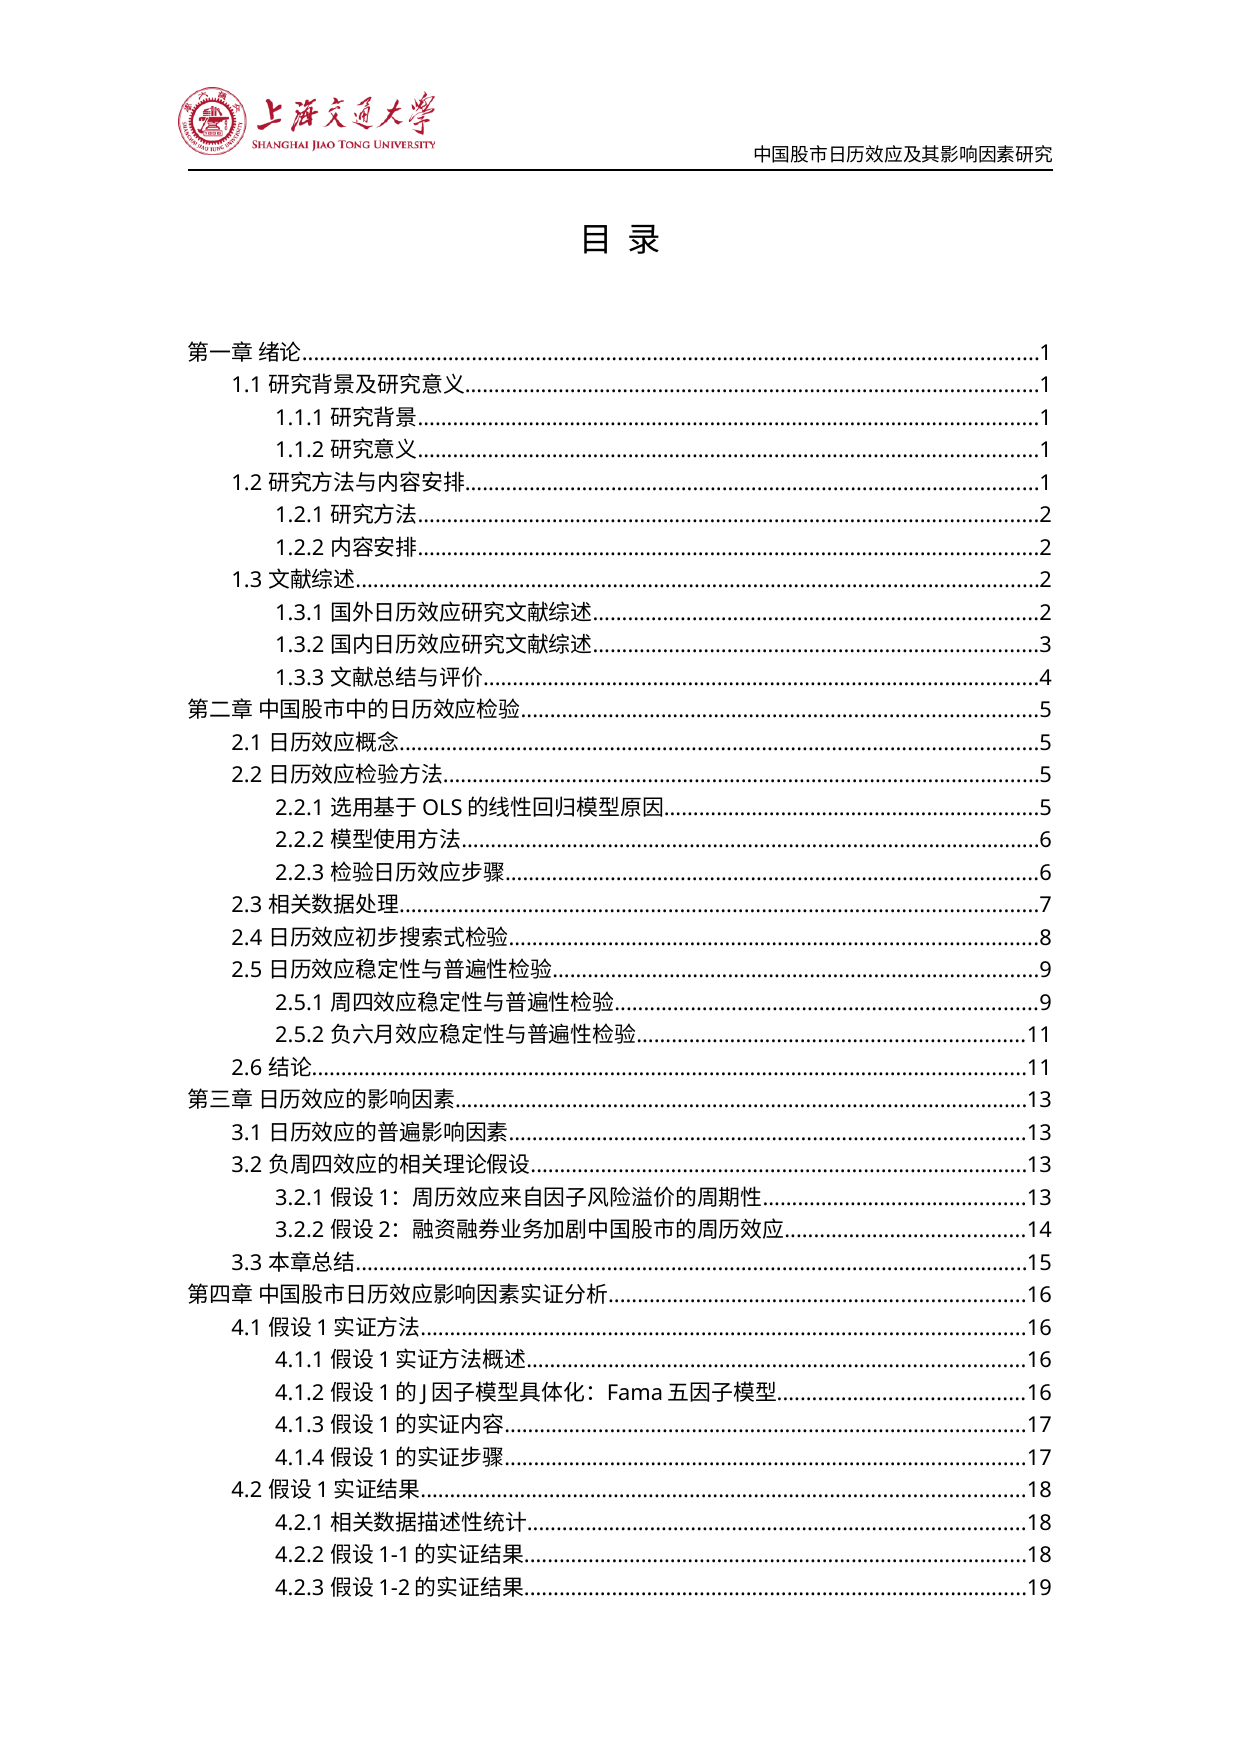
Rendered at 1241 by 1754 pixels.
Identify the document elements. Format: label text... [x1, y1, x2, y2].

text 目 录 [187, 205, 1053, 270]
text 2.5 日历效应稳定性与普遍性检验 9 [231, 952, 1053, 985]
text 1.3 文献综述 2 [231, 562, 1053, 595]
text 1.3.1 国外日历效应研究文献综述 2 [275, 595, 1053, 627]
text 1.2.1 研究方法 2 [275, 497, 1053, 530]
text 2.2 日历效应检验方法 5 [231, 757, 1053, 790]
text 3.2.2 假设2：融资融券业务加剧中国股市的周历效应 14 [275, 1212, 1053, 1245]
text 1.1.2 研究意义 1 [275, 432, 1053, 465]
text 4.1 假设1实证方法 16 [231, 1310, 1053, 1342]
text 4.1.2 假设1的J因子模型具体化：Fama五因子模型 16 [275, 1375, 1053, 1407]
text 2.1 日历效应概念 5 [231, 725, 1053, 757]
text 1.3.2 国内日历效应研究文献综述 3 [275, 627, 1053, 660]
text 第三章 日历效应的影响因素 13 [187, 1082, 1053, 1115]
text 2.2.1 选用基于OLS的线性回归模型原因 5 [275, 790, 1053, 822]
text 4.1.4 假设1的实证步骤 17 [275, 1440, 1053, 1472]
picture [178, 87, 436, 155]
text 4.2.3 假设1-2的实证结果 19 [275, 1570, 1053, 1602]
text 2.4 日历效应初步搜索式检验 8 [231, 920, 1053, 952]
text 4.2.2 假设1-1的实证结果 18 [275, 1537, 1053, 1570]
text 3.2.1 假设1：周历效应来自因子风险溢价的周期性 13 [275, 1180, 1053, 1212]
text 1.1 研究背景及研究意义 1 [231, 367, 1053, 400]
text 2.2.2 模型使用方法 6 [275, 822, 1053, 855]
text 2.5.1 周四效应稳定性与普遍性检验 9 [275, 985, 1053, 1017]
text 4.1.1 假设1实证方法概述 16 [275, 1342, 1053, 1375]
text 2.5.2 负六月效应稳定性与普遍性检验 11 [275, 1017, 1053, 1050]
text 3.1 日历效应的普遍影响因素 13 [231, 1115, 1053, 1147]
text 4.2 假设1实证结果 18 [231, 1472, 1053, 1505]
text 1.1.1 研究背景 1 [275, 400, 1053, 432]
text 第二章 中国股市中的日历效应检验 5 [187, 692, 1053, 725]
text 1.3.3 文献总结与评价 4 [275, 660, 1053, 692]
text 3.2 负周四效应的相关理论假设 13 [231, 1147, 1053, 1180]
text 3.3 本章总结 15 [231, 1245, 1053, 1277]
text 4.2.1 相关数据描述性统计 18 [275, 1505, 1053, 1537]
text 2.2.3 检验日历效应步骤 6 [275, 855, 1053, 887]
text 第四章 中国股市日历效应影响因素实证分析 16 [187, 1277, 1053, 1310]
text 第一章 绪论 1 [187, 335, 1053, 367]
text 1.2 研究方法与内容安排 1 [231, 465, 1053, 497]
text 2.3 相关数据处理 7 [231, 887, 1053, 920]
text 2.6 结论 11 [231, 1050, 1053, 1082]
text 4.1.3 假设1的实证内容 17 [275, 1407, 1053, 1440]
text 1.2.2 内容安排 2 [275, 530, 1053, 562]
